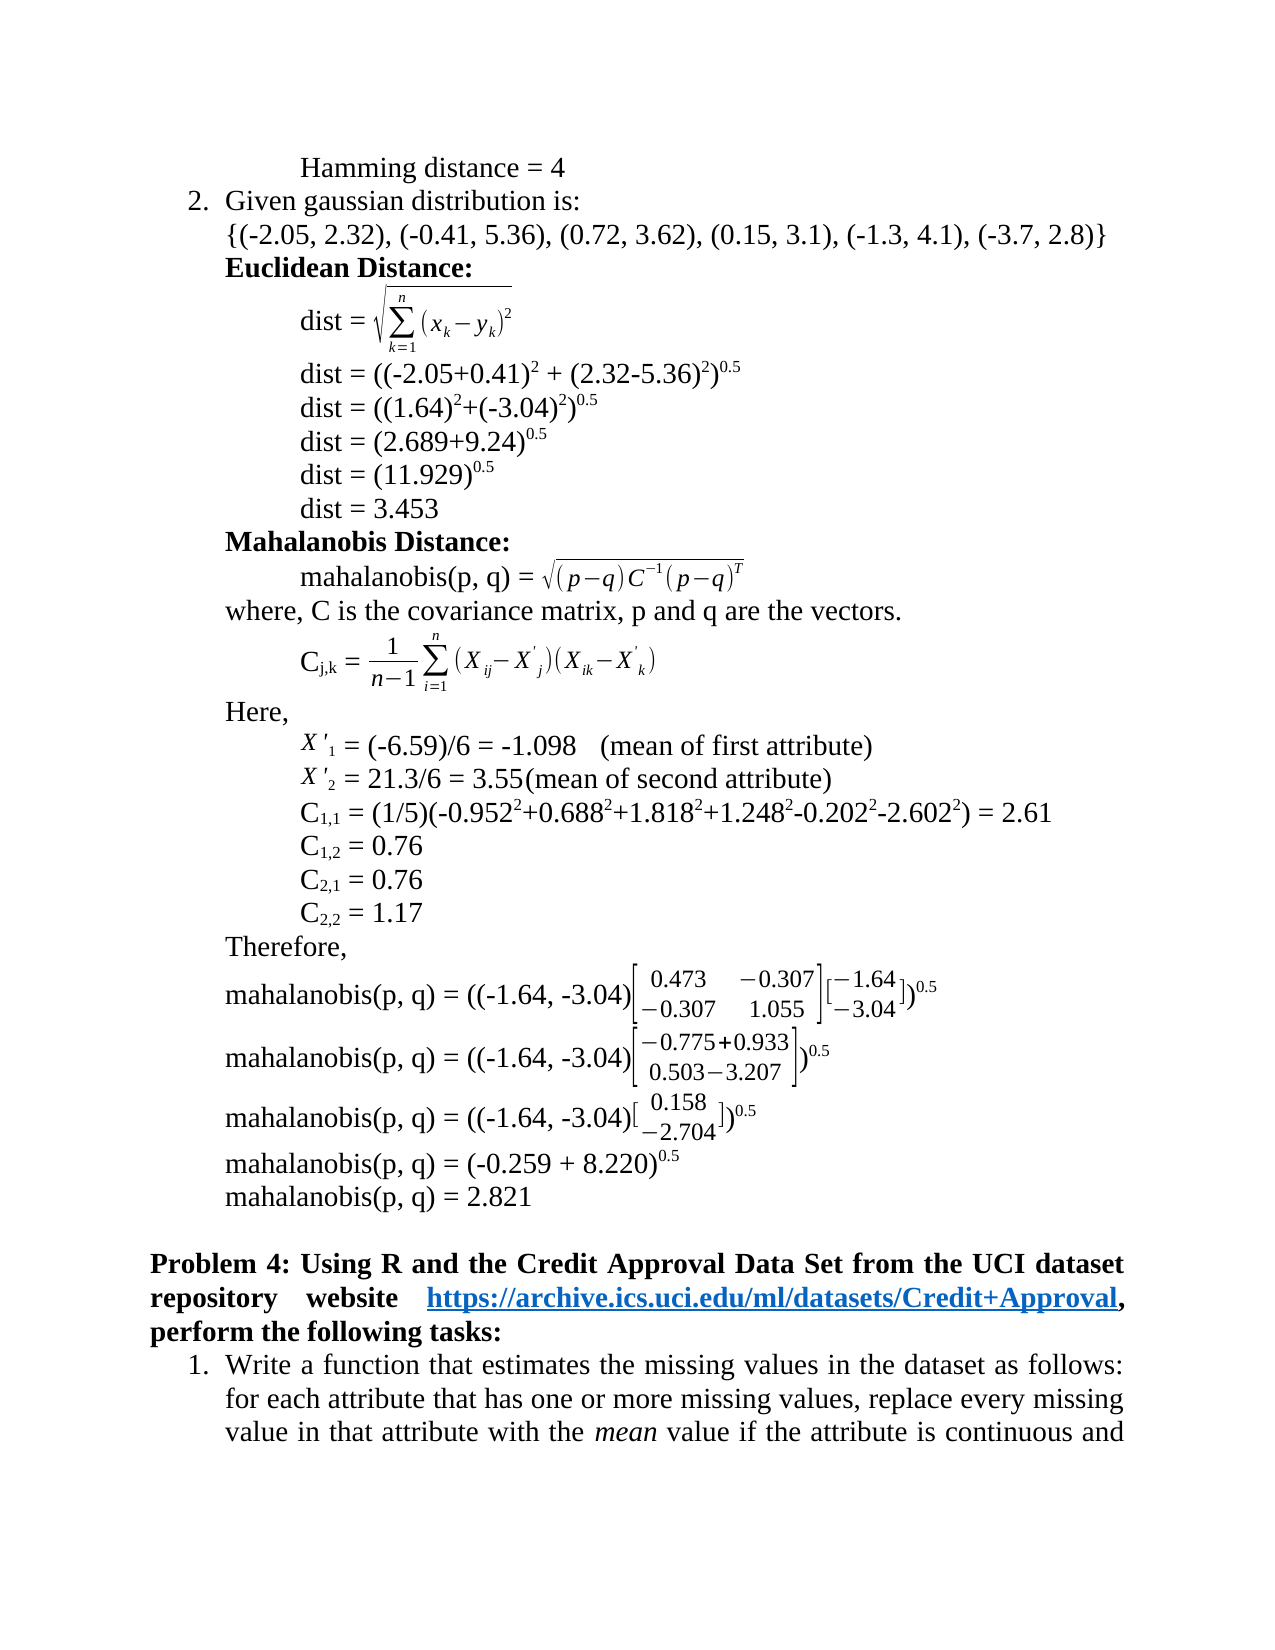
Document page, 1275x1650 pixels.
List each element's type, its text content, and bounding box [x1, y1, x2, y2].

list Cj,k = [225, 627, 1125, 694]
list = 21.3/6 = 3.55 (mean of second attribute) [225, 761, 1125, 795]
list where, C is the covariance matrix, p and q are the vectors. [225, 593, 1125, 627]
list {(-2.05, 2.32), (-0.41, 5.36), (0.72, 3.62), (0.15, 3.1), (-1.3, 4.1), (-3.7, 2.8)} [225, 217, 1125, 251]
list dist = ((-2.05+0.41)2 + (2.32-5.36)2)0.5 [225, 357, 1125, 390]
list mahalanobis(p, q) = ((-1.64, -3.04))0.5 [225, 1026, 1125, 1088]
list mahalanobis(p, q) = (-0.259 + 8.220)0.5 [225, 1146, 1125, 1179]
list Given gaussian distribution is: [187, 183, 1125, 217]
list dist = ((1.64)2+(-3.04)2)0.5 [225, 390, 1125, 424]
list Therefore, [225, 929, 1125, 962]
list Euclidean Distance: [225, 251, 1125, 284]
list Hamming distance = 4 [225, 150, 1125, 183]
list mahalanobis(p, q) = ((-1.64, -3.04))0.5 [225, 1088, 1125, 1146]
list dist = [225, 284, 1125, 357]
list Here, [225, 694, 1125, 728]
list C2,2 = 1.17 [225, 895, 1125, 929]
list C1,1 = (1/5)(-0.9522+0.6882+1.8182+1.2482-0.2022-2.6022) = 2.61 [225, 795, 1125, 828]
list mahalanobis(p, q) = 2.821 [225, 1179, 1125, 1213]
list = (-6.59)/6 = -1.098 (mean of first attribute) [225, 728, 1125, 761]
text Problem 4: Using R and the Credit Approval Data Set from the UCI dataset repository website https://archive.ics.uci.edu/ml/datasets/Credit+Approval, perform the following tasks: [150, 1247, 1125, 1347]
list dist = 3.453 [225, 491, 1125, 524]
list dist = (2.689+9.24)0.5 [225, 424, 1125, 457]
list C1,2 = 0.76 [225, 828, 1125, 862]
list dist = (11.929)0.5 [225, 457, 1125, 491]
list C2,1 = 0.76 [225, 862, 1125, 895]
list mahalanobis(p, q) = [225, 558, 1125, 593]
list Mahalanobis Distance: [225, 524, 1125, 558]
list mahalanobis(p, q) = ((-1.64, -3.04))0.5 [225, 962, 1125, 1026]
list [187, 1347, 1125, 1448]
